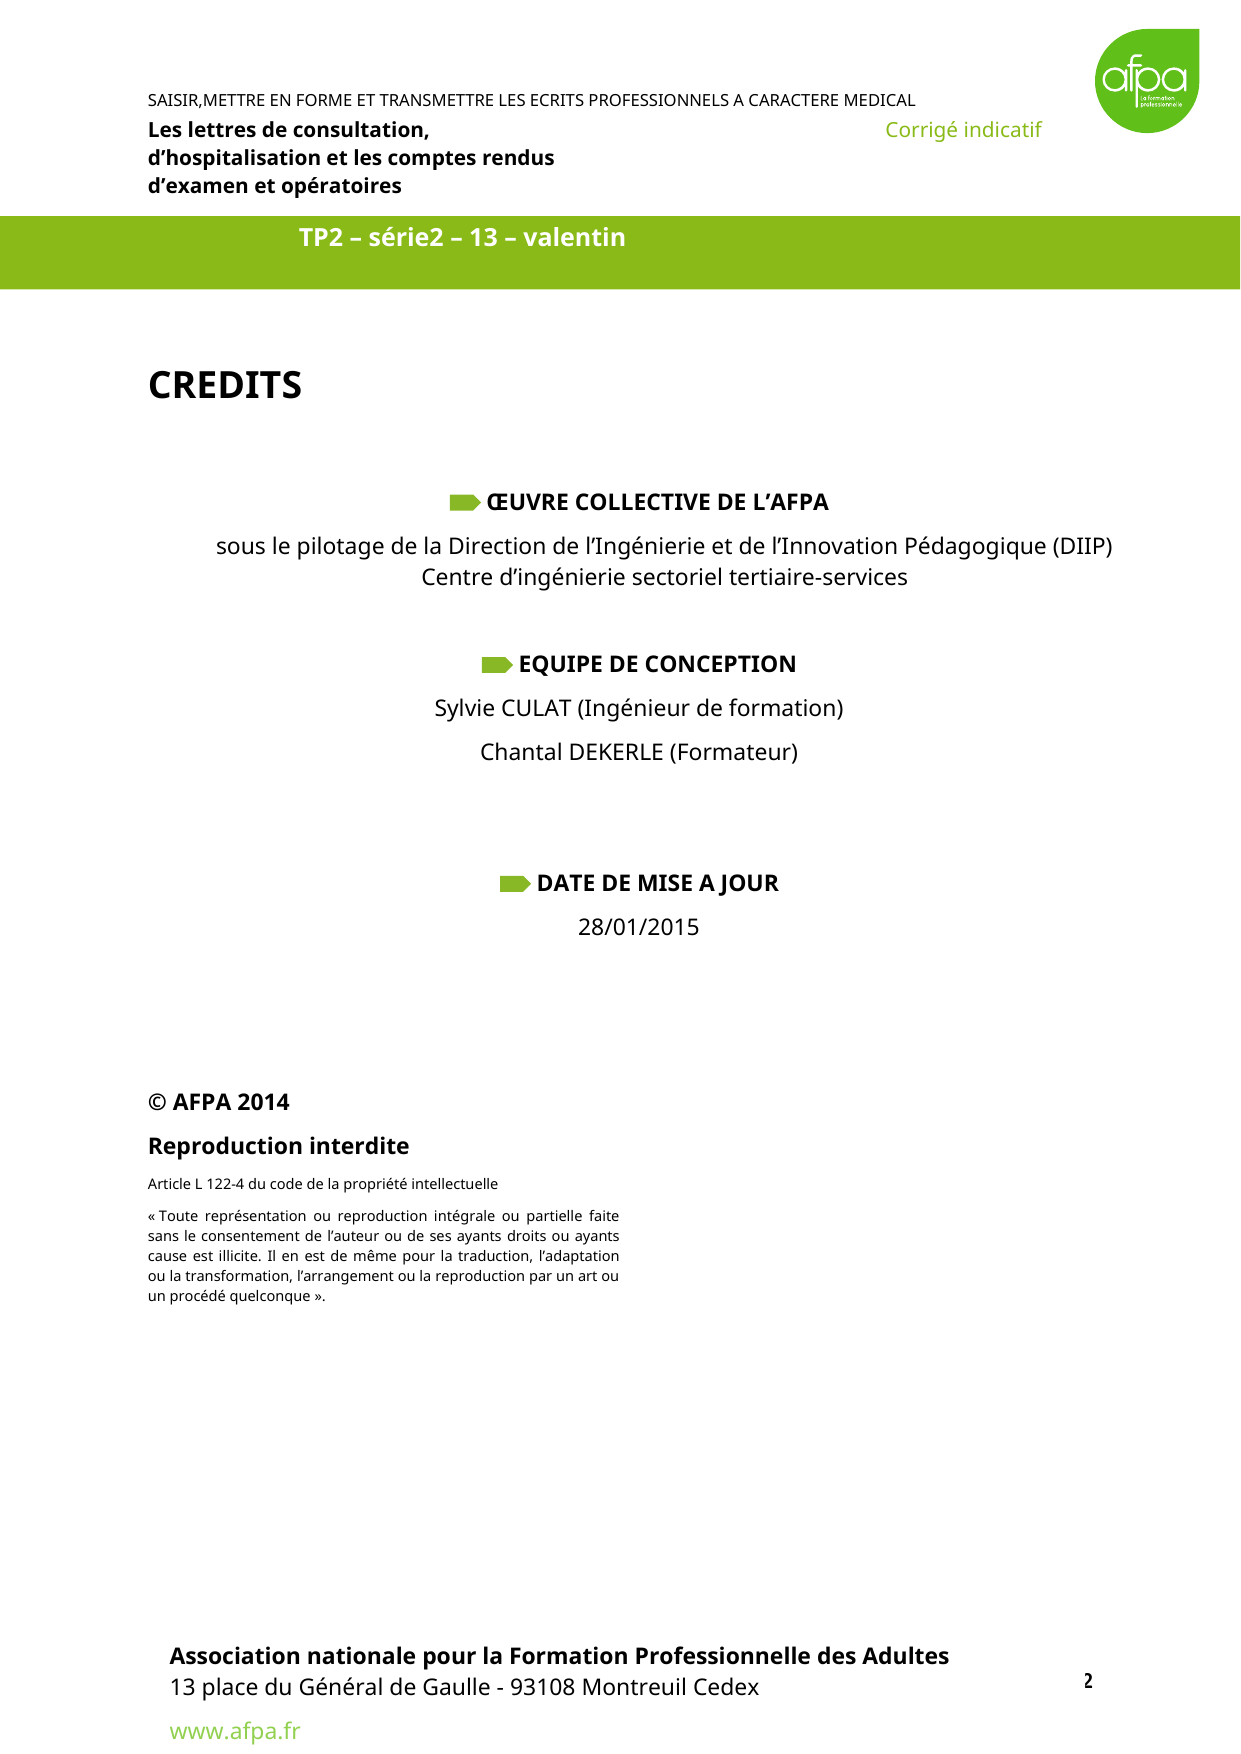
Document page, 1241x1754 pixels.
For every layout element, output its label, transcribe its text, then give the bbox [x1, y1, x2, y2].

text CREDITS [148, 359, 1093, 410]
list ŒUVRE COLLECTIVE DE L’AFPA [185, 486, 1093, 517]
text Article L 122-4 du code de la propriété intellectuelle [148, 1173, 620, 1193]
text Reproduction interdite [148, 1130, 1093, 1161]
text 28/01/2015 [185, 911, 1093, 942]
text Chantal DEKERLE (Formateur) [185, 736, 1093, 767]
text Sylvie CULAT (Ingénieur de formation) [185, 692, 1093, 723]
text sous le pilotage de la Direction de l’Ingénierie et de l’Innovation Pédagogique (DIIP) Centre d’ingénierie sectoriel tertiaire-services [207, 530, 1122, 592]
text © AFPA 2014 [148, 1086, 1093, 1117]
text « Toute représentation ou reproduction intégrale ou partielle faite sans le consentement de l’auteur ou de ses ayants droits ou ayants cause est illicite. Il en est de même pour la traduction, l’adaptation ou la transformation, l’arrangement ou la reproduction par un art ou un procédé quelconque ». [148, 1206, 620, 1305]
list DATE DE MISE A JOUR [185, 867, 1093, 898]
list EQUIPE DE CONCEPTION [185, 648, 1093, 680]
